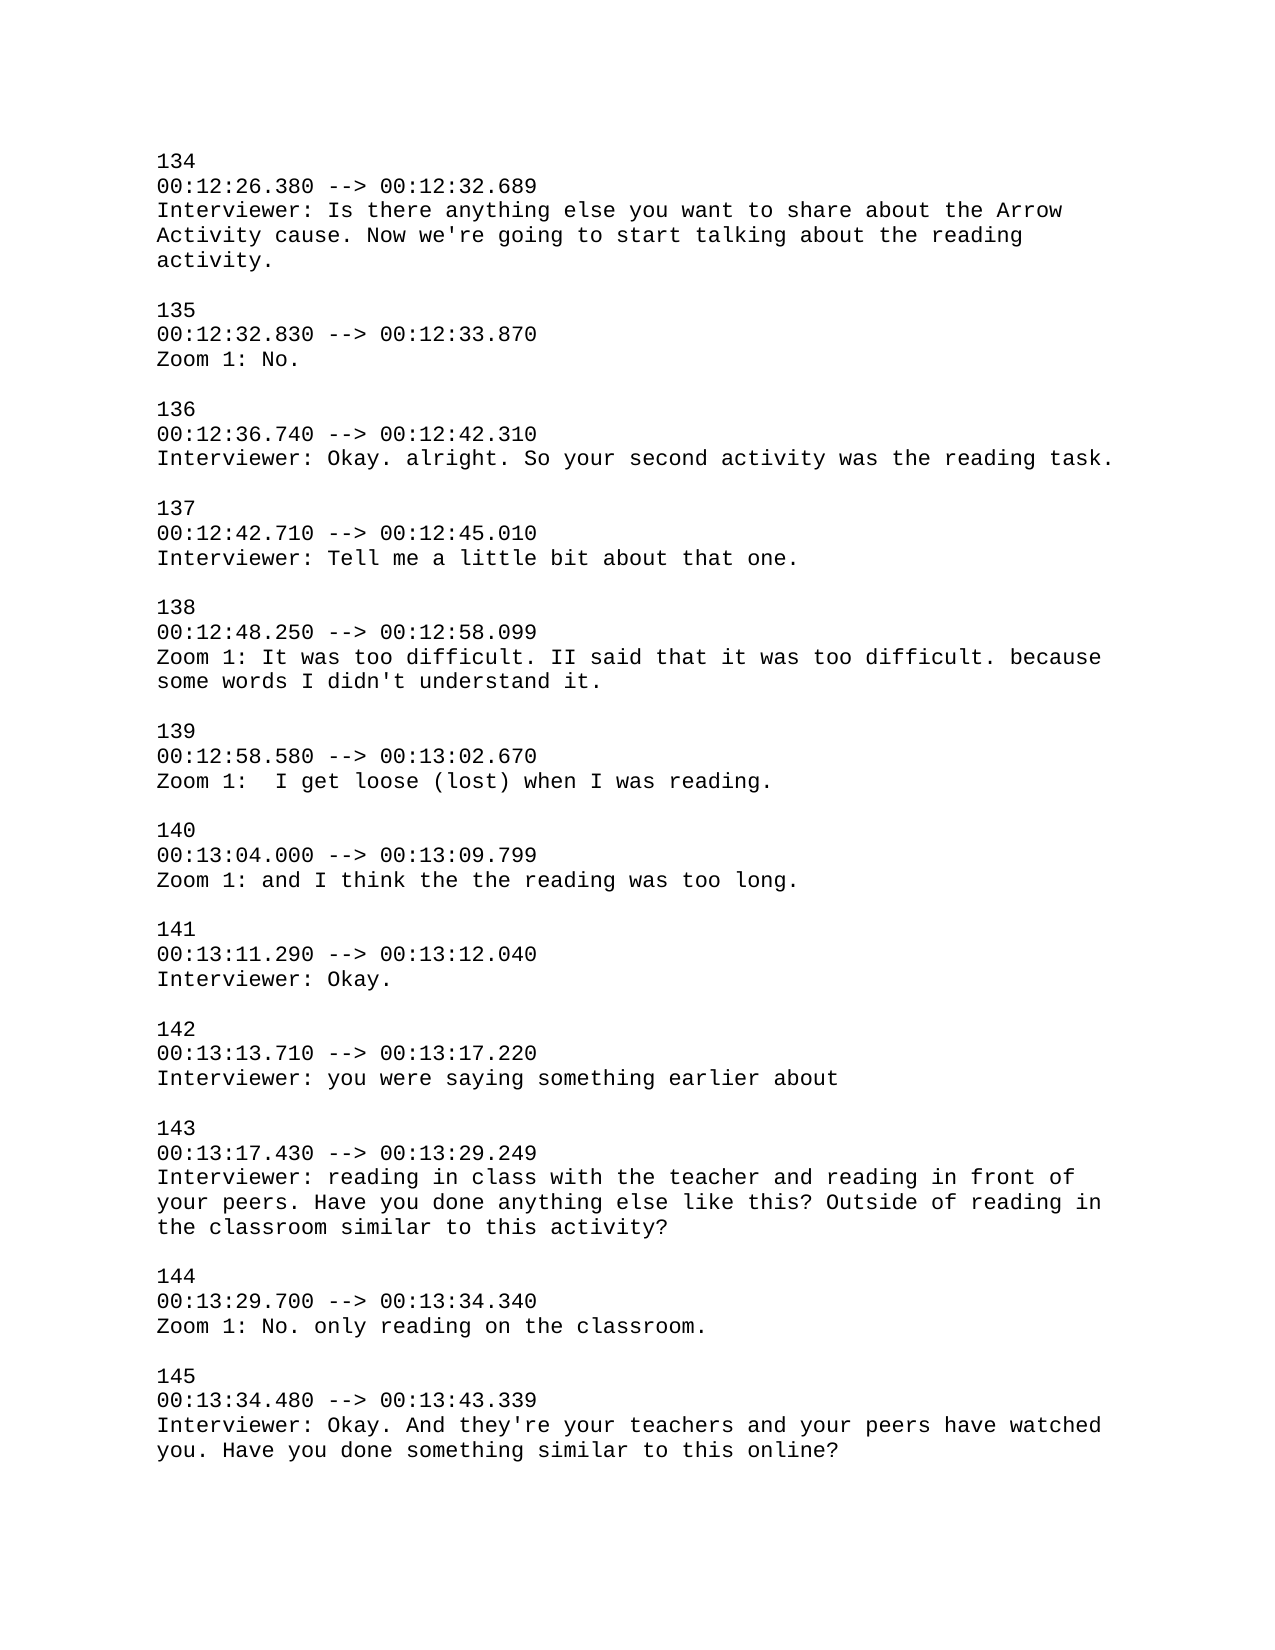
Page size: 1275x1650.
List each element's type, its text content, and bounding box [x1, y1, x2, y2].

text 140 [156, 819, 1118, 844]
text 00:13:04.000 --> 00:13:09.799 [156, 844, 1118, 869]
text Interviewer: Okay. alright. So your second activity was the reading task. [156, 447, 1118, 472]
text 00:13:11.290 --> 00:13:12.040 [156, 943, 1118, 968]
text 00:13:13.710 --> 00:13:17.220 [156, 1042, 1118, 1067]
text Zoom 1: No. [156, 348, 1118, 373]
text 00:12:32.830 --> 00:12:33.870 [156, 323, 1118, 348]
text Zoom 1: I get loose (lost) when I was reading. [156, 770, 1118, 794]
text 00:12:48.250 --> 00:12:58.099 [156, 621, 1118, 646]
text Interviewer: you were saying something earlier about [156, 1067, 1118, 1092]
text Zoom 1: No. only reading on the classroom. [156, 1315, 1118, 1340]
text 145 [156, 1365, 1118, 1389]
text Zoom 1: and I think the the reading was too long. [156, 869, 1118, 894]
text 144 [156, 1266, 1118, 1290]
text 142 [156, 1018, 1118, 1042]
text Interviewer: Okay. [156, 968, 1118, 993]
text 00:12:36.740 --> 00:12:42.310 [156, 423, 1118, 447]
text 137 [156, 497, 1118, 522]
text Interviewer: Is there anything else you want to share about the Arrow Activity cause. Now we're going to start talking about the reading activity. [156, 199, 1118, 274]
text 138 [156, 596, 1118, 621]
text 00:12:42.710 --> 00:12:45.010 [156, 522, 1118, 547]
text 134 [156, 150, 1118, 175]
text 135 [156, 299, 1118, 323]
text 00:12:58.580 --> 00:13:02.670 [156, 745, 1118, 770]
text 00:13:34.480 --> 00:13:43.339 [156, 1389, 1118, 1414]
text 136 [156, 398, 1118, 423]
text 143 [156, 1117, 1118, 1142]
text Interviewer: Okay. And they're your teachers and your peers have watched you. Have you done something similar to this online? [156, 1414, 1118, 1464]
text 139 [156, 720, 1118, 745]
text 141 [156, 918, 1118, 943]
text 00:13:17.430 --> 00:13:29.249 [156, 1142, 1118, 1166]
text Interviewer: reading in class with the teacher and reading in front of your peers. Have you done anything else like this? Outside of reading in the classroom similar to this activity? [156, 1166, 1118, 1241]
text Zoom 1: It was too difficult. II said that it was too difficult. because some words I didn't understand it. [156, 646, 1118, 695]
text Interviewer: Tell me a little bit about that one. [156, 547, 1118, 571]
text 00:12:26.380 --> 00:12:32.689 [156, 175, 1118, 199]
text 00:13:29.700 --> 00:13:34.340 [156, 1290, 1118, 1315]
